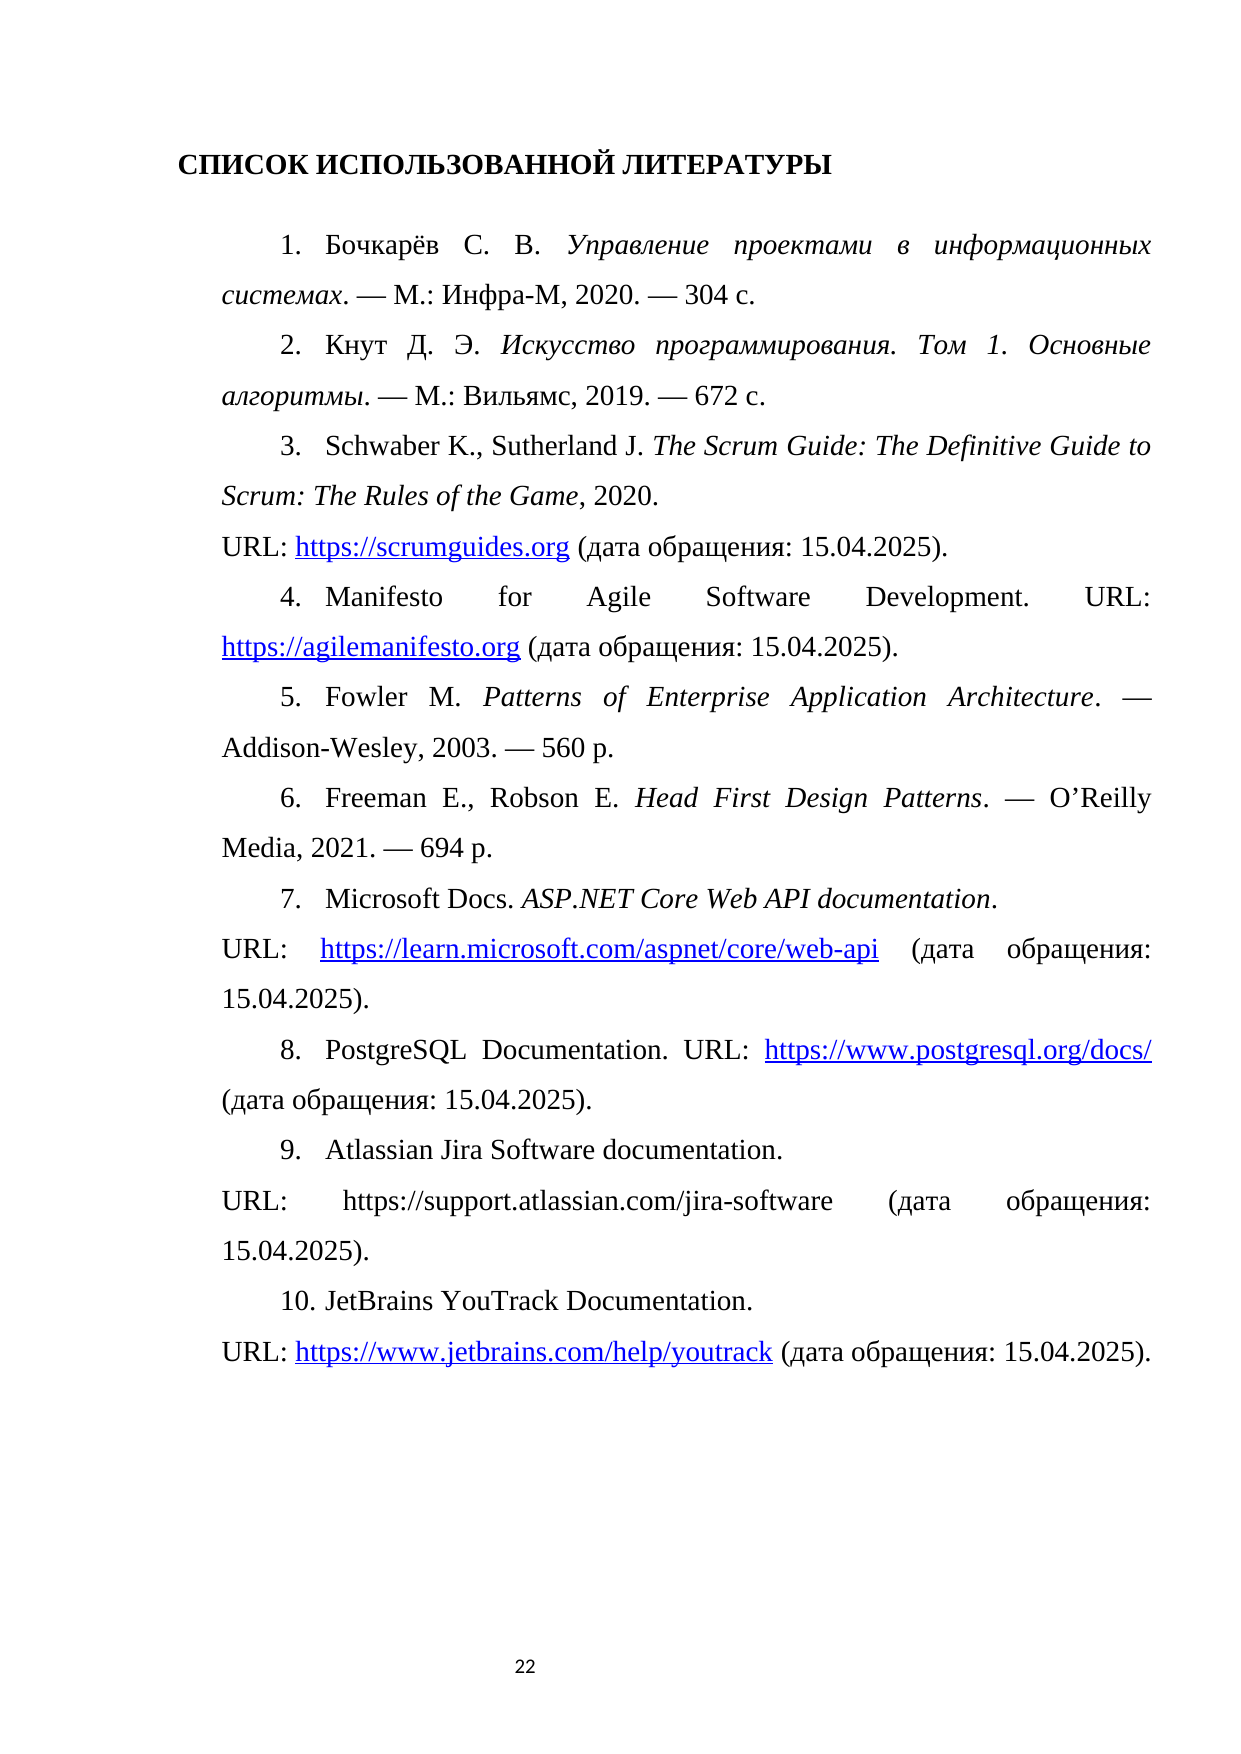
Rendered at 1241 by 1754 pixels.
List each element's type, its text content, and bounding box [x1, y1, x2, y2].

list Manifesto for Agile Software Development. URL: https://agilemanifesto.org (дата обращения: 15.04.2025). [221, 579, 1152, 663]
list Atlassian Jira Software documentation. URL: https://support.atlassian.com/jira-software (дата обращения: 15.04.2025). [221, 1132, 1152, 1267]
list Freeman E., Robson E. Head First Design Patterns. — O’Reilly Media, 2021. — 694 p. [221, 780, 1152, 864]
list Бочкарёв С. В. Управление проектами в информационных системах. — М.: Инфра-М, 2020. — 304 с. [221, 227, 1152, 311]
list PostgreSQL Documentation. URL: https://www.postgresql.org/docs/ (дата обращения: 15.04.2025). [221, 1032, 1152, 1116]
list JetBrains YouTrack Documentation. URL: https://www.jetbrains.com/help/youtrack (дата обращения: 15.04.2025). [221, 1283, 1152, 1367]
list СПИСОК ИСПОЛЬЗОВАННОЙ ЛИТЕРАТУРЫ [177, 147, 1152, 181]
list Microsoft Docs. ASP.NET Core Web API documentation. URL: https://learn.microsoft.com/aspnet/core/web-api (дата обращения: 15.04.2025). [221, 881, 1152, 1015]
list Fowler M. Patterns of Enterprise Application Architecture. — Addison-Wesley, 2003. — 560 p. [221, 679, 1152, 763]
list Кнут Д. Э. Искусство программирования. Том 1. Основные алгоритмы. — М.: Вильямс, 2019. — 672 с. [221, 327, 1152, 411]
list Schwaber K., Sutherland J. The Scrum Guide: The Definitive Guide to Scrum: The Rules of the Game, 2020. URL: https://scrumguides.org (дата обращения: 15.04.2025). [221, 428, 1152, 562]
